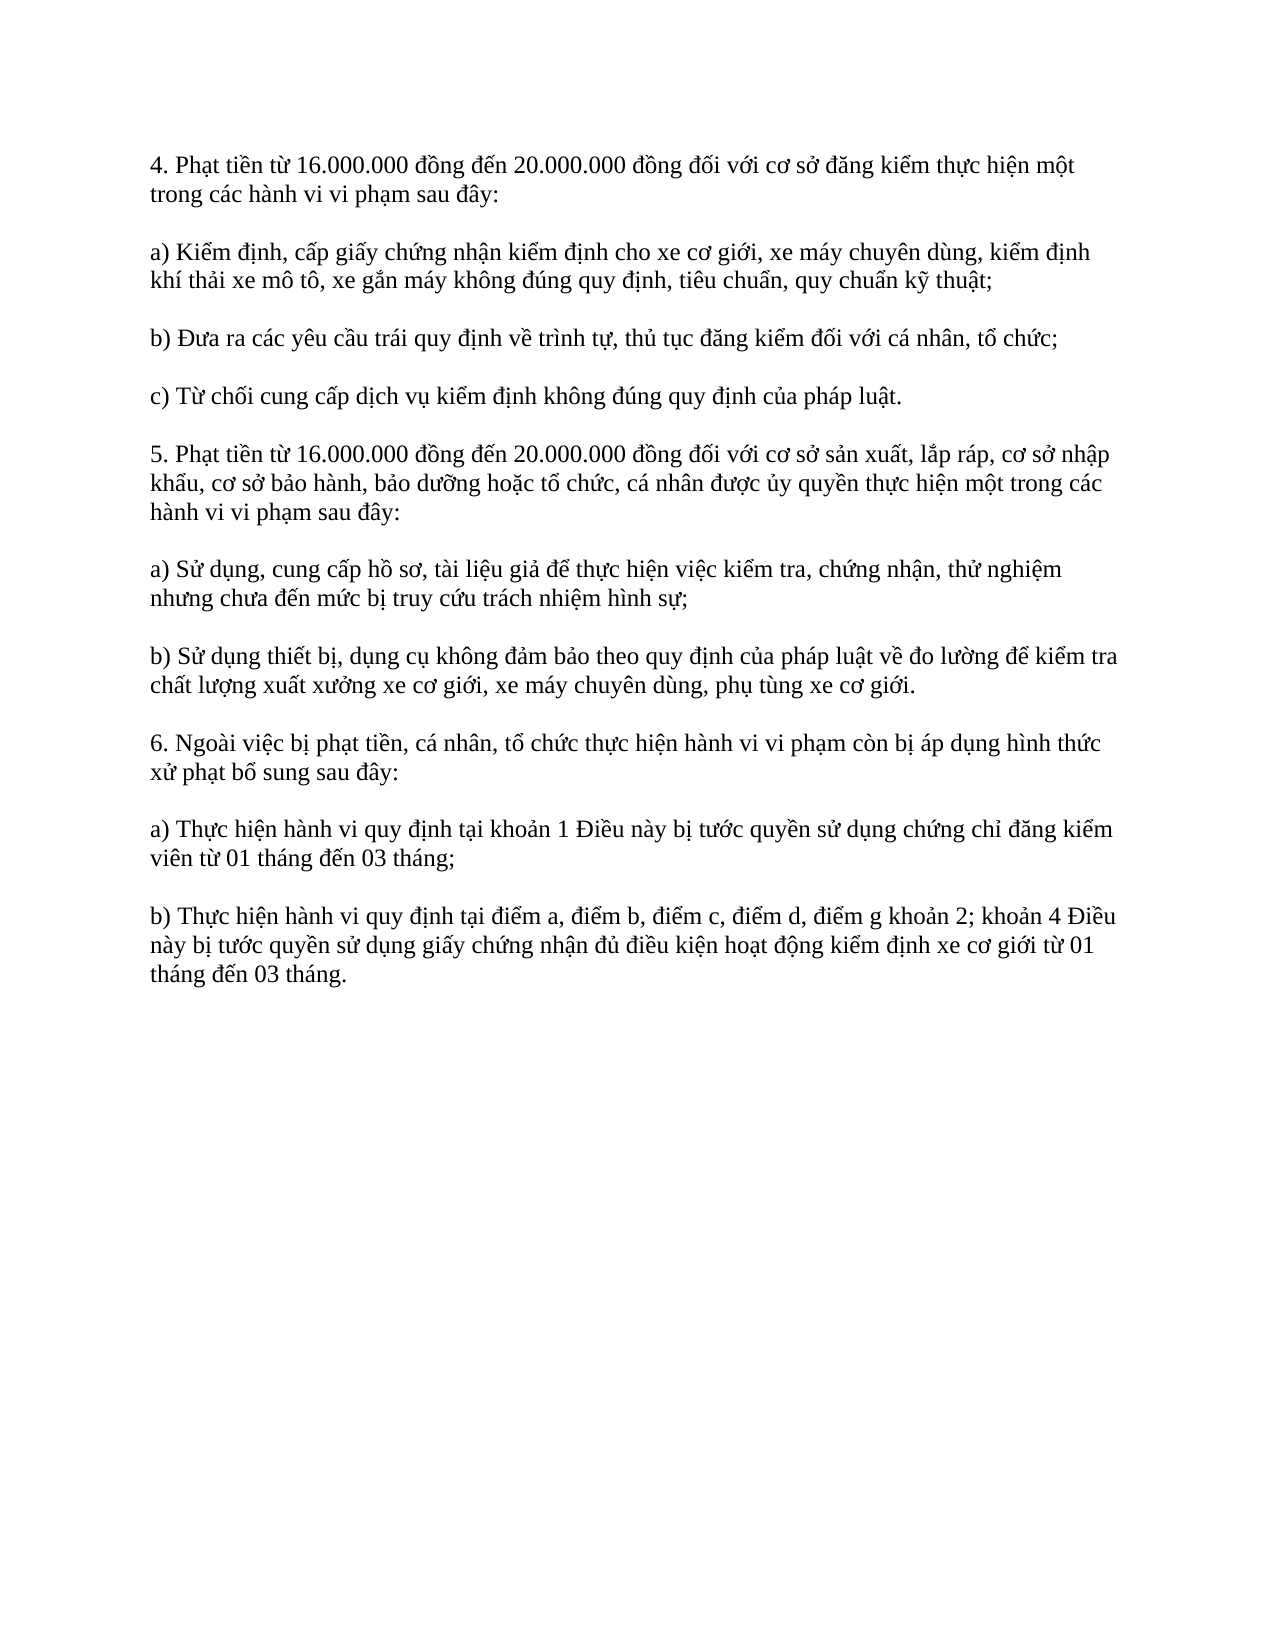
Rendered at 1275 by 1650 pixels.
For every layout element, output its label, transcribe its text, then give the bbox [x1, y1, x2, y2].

text b) Thực hiện hành vi quy định tại điểm a, điểm b, điểm c, điểm d, điểm g khoản 2; khoản 4 Điều này bị tước quyền sử dụng giấy chứng nhận đủ điều kiện hoạt động kiểm định xe cơ giới từ 01 tháng đến 03 tháng. [150, 901, 1125, 987]
text 5. Phạt tiền từ 16.000.000 đồng đến 20.000.000 đồng đối với cơ sở sản xuất, lắp ráp, cơ sở nhập khẩu, cơ sở bảo hành, bảo dưỡng hoặc tổ chức, cá nhân được ủy quyền thực hiện một trong các hành vi vi phạm sau đây: [150, 439, 1125, 525]
text 4. Phạt tiền từ 16.000.000 đồng đến 20.000.000 đồng đối với cơ sở đăng kiểm thực hiện một trong các hành vi vi phạm sau đây: [150, 150, 1125, 207]
text c) Từ chối cung cấp dịch vụ kiểm định không đúng quy định của pháp luật. [150, 381, 1125, 410]
text b) Sử dụng thiết bị, dụng cụ không đảm bảo theo quy định của pháp luật về đo lường để kiểm tra chất lượng xuất xưởng xe cơ giới, xe máy chuyên dùng, phụ tùng xe cơ giới. [150, 641, 1125, 699]
text b) Đưa ra các yêu cầu trái quy định về trình tự, thủ tục đăng kiểm đối với cá nhân, tổ chức; [150, 323, 1125, 352]
text 6. Ngoài việc bị phạt tiền, cá nhân, tổ chức thực hiện hành vi vi phạm còn bị áp dụng hình thức xử phạt bổ sung sau đây: [150, 728, 1125, 785]
text a) Sử dụng, cung cấp hồ sơ, tài liệu giả để thực hiện việc kiểm tra, chứng nhận, thử nghiệm nhưng chưa đến mức bị truy cứu trách nhiệm hình sự; [150, 554, 1125, 612]
text a) Thực hiện hành vi quy định tại khoản 1 Điều này bị tước quyền sử dụng chứng chỉ đăng kiểm viên từ 01 tháng đến 03 tháng; [150, 814, 1125, 872]
text a) Kiểm định, cấp giấy chứng nhận kiểm định cho xe cơ giới, xe máy chuyên dùng, kiểm định khí thải xe mô tô, xe gắn máy không đúng quy định, tiêu chuẩn, quy chuẩn kỹ thuật; [150, 237, 1125, 294]
